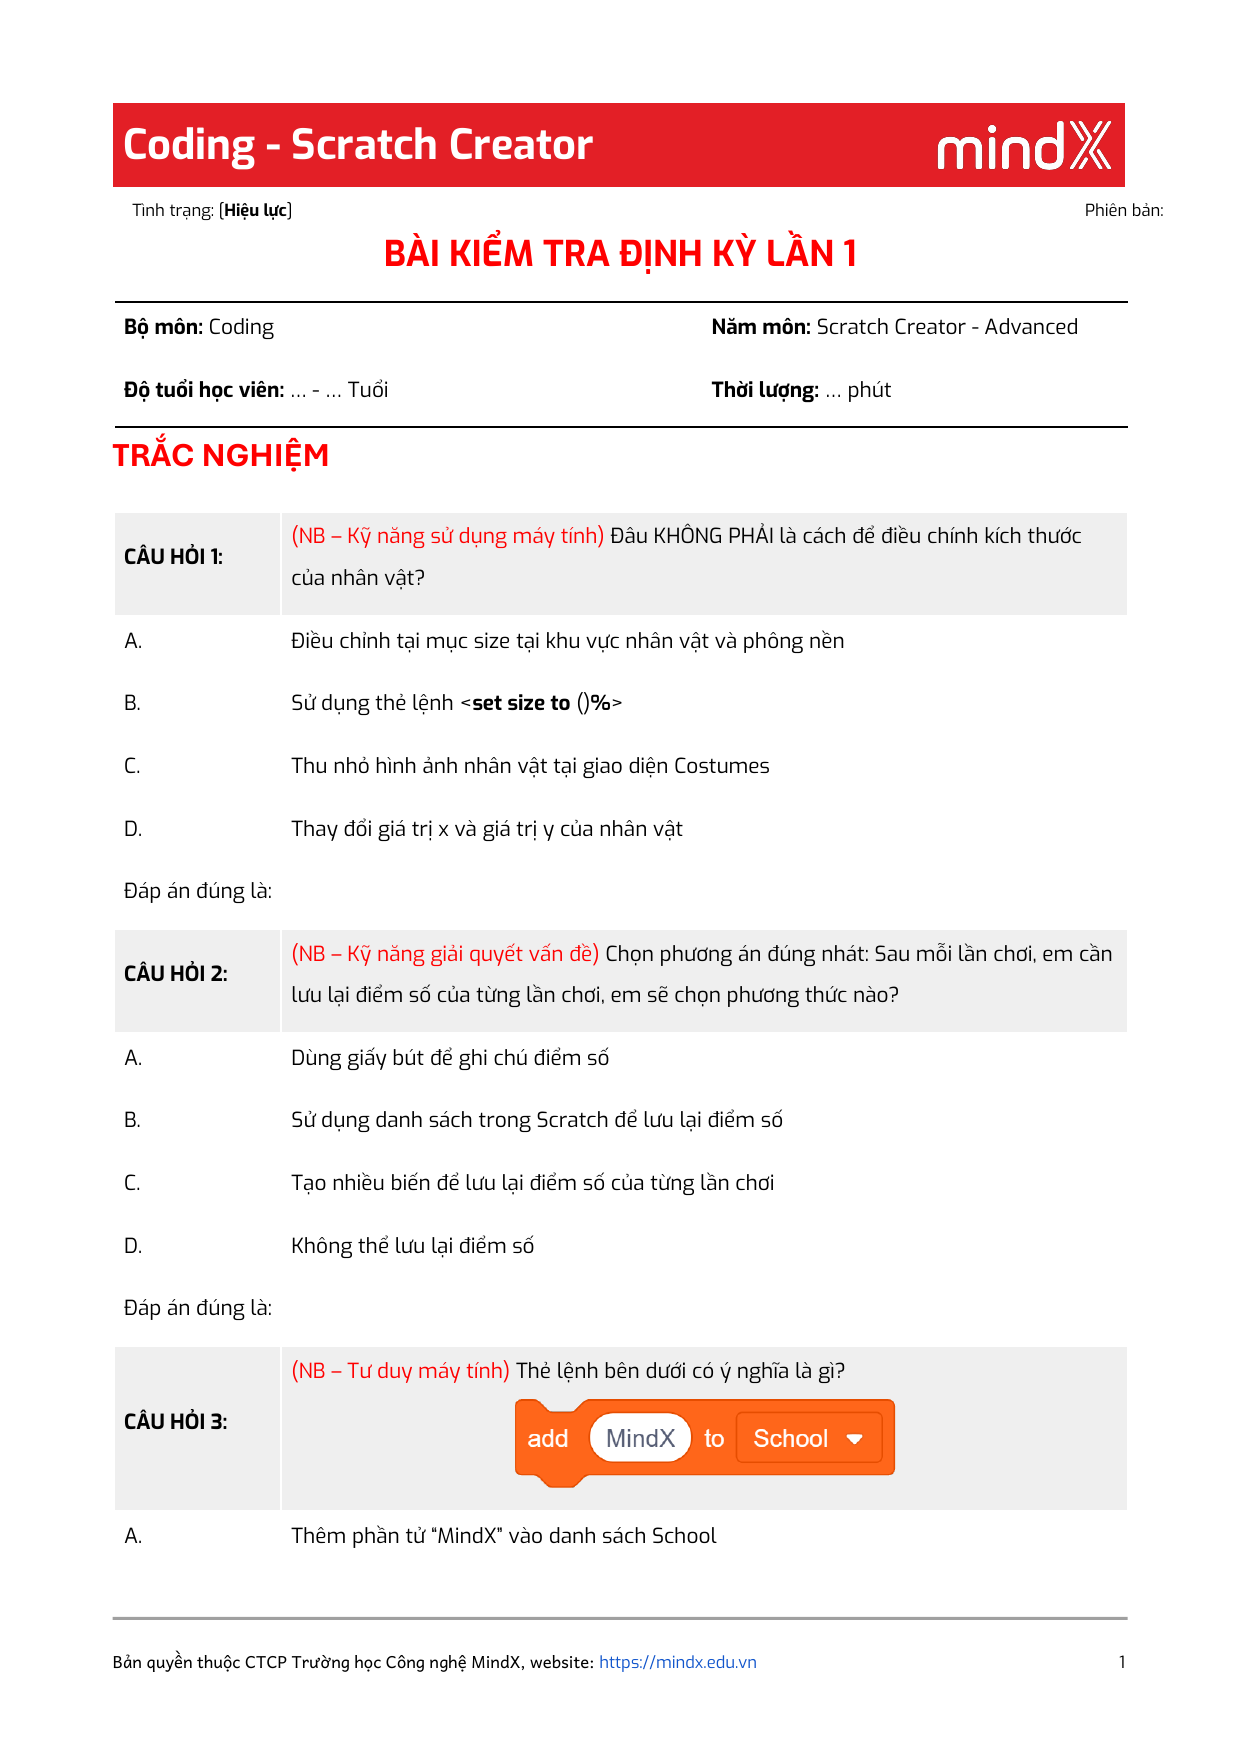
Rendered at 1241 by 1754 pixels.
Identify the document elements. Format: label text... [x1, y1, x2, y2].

table_cell Sử dụng danh sách trong Scratch để lưu lại điểm số [282, 1097, 1127, 1157]
table_cell Tạo nhiều biến để lưu lại điểm số của từng lần chơi [282, 1159, 1127, 1220]
table_cell A. [115, 617, 280, 677]
table_cell C. [115, 742, 280, 803]
picture [929, 115, 1115, 176]
table_cell Không thể lưu lại điểm số [282, 1222, 1127, 1282]
table_cell CÂU HỎI 3: [115, 1347, 280, 1510]
table_cell C. [115, 1159, 280, 1220]
table_header Coding [115, 303, 700, 364]
table_cell D. [115, 1222, 280, 1282]
table_cell (NB – Tư duy máy tính) Thẻ lệnh bên dưới có ý nghĩa là gì? [282, 1347, 1127, 1510]
table_cell A. [115, 1512, 280, 1572]
table_header Năm môn: Scratch Creator - Advanced [702, 303, 1128, 364]
table_cell Điều chỉnh tại mục size tại khu vực nhân vật và phông nền [282, 617, 1127, 677]
text BÀI KIỂM TRA ĐỊNH KỲ LẦN 1 [112, 230, 1128, 277]
table_cell A. [115, 1034, 280, 1094]
table_cell (NB – Kỹ năng giải quyết vấn đề) Chọn phương án đúng nhát: Sau mỗi lần chơi, em cần lưu lại điểm số của từng lần chơi, em sẽ chọn phương thức nào? [282, 930, 1127, 1032]
table_cell Sử dụng thẻ lệnh <set size to ()%> [282, 680, 1127, 740]
table_cell B. [115, 680, 280, 740]
table_header (NB – Kỹ năng sử dụng máy tính) Đâu KHÔNG PHẢI là cách để điều chính kích thước của nhân vật? [282, 513, 1127, 615]
table_cell Độ tuổi học viên: [115, 366, 700, 426]
table_cell Đáp án đúng là: [115, 867, 1127, 928]
table_cell Dùng giấy bút để ghi chú điểm số [282, 1034, 1127, 1094]
table_cell CÂU HỎI 2: [115, 930, 280, 1032]
table_cell Thu nhỏ hình ảnh nhân vật tại giao diện Costumes [282, 742, 1127, 803]
table_cell B. [115, 1097, 280, 1157]
picture [512, 1399, 897, 1488]
table_header CÂU HỎI 1: [115, 513, 280, 615]
table_cell … phút [702, 366, 1128, 426]
table_cell D. [115, 805, 280, 865]
table_cell Thêm phần tử “MindX” vào danh sách School [282, 1512, 1127, 1572]
table_cell Thay đổi giá trị x và giá trị y của nhân vật [282, 805, 1127, 865]
table_cell Đáp án đúng là: [115, 1285, 1127, 1345]
